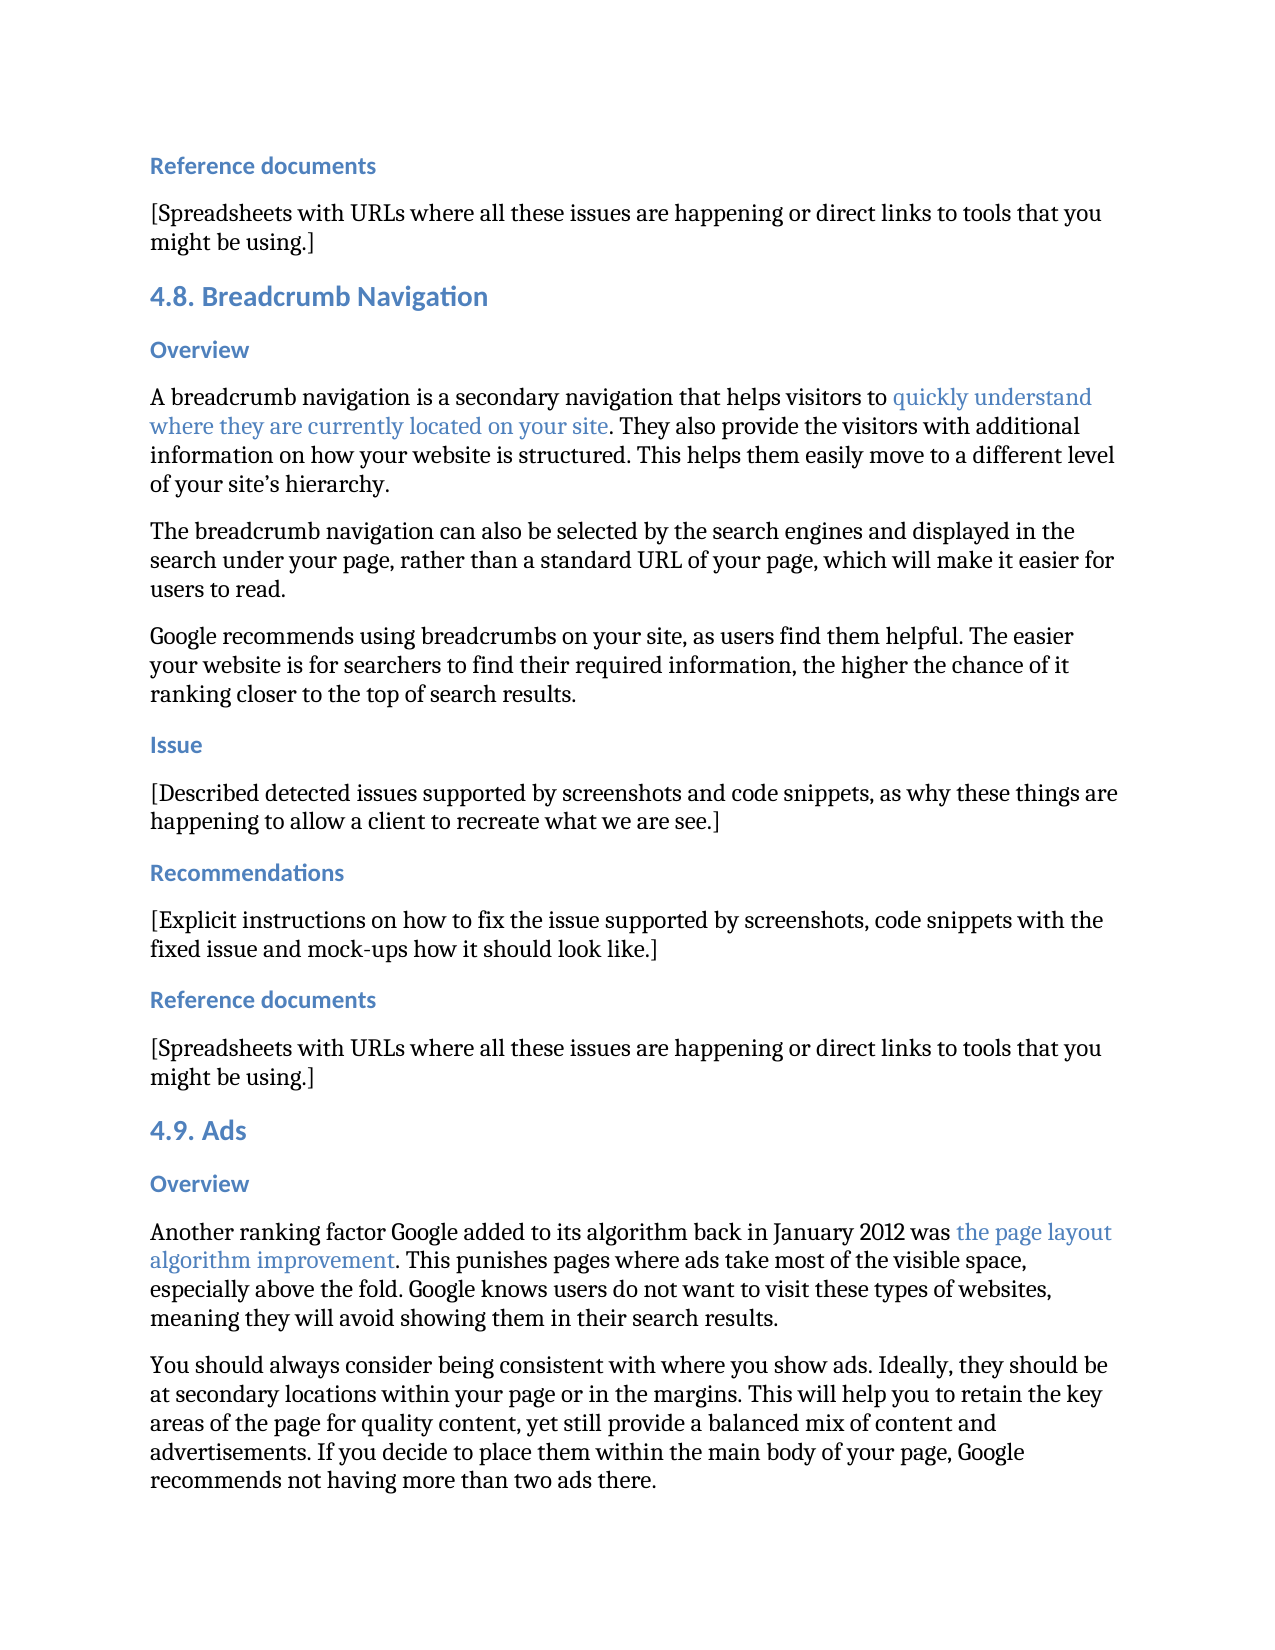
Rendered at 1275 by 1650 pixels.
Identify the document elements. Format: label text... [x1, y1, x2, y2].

text Another ranking factor Google added to its algorithm back in January 2012 was the page layout algorithm improvement. This punishes pages where ads take most of the visible space, especially above the fold. Google knows users do not want to visit these types of websites, meaning they will avoid showing them in their search results. [150, 1218, 1125, 1333]
text [Spreadsheets with URLs where all these issues are happening or direct links to tools that you might be using.] [150, 199, 1125, 257]
text [Explicit instructions on how to fix the issue supported by screenshots, code snippets with the fixed issue and mock-ups how it should look like.] [150, 906, 1125, 963]
subtitle Reference documents [150, 150, 1125, 181]
subtitle Recommendations [150, 857, 1125, 887]
text Google recommends using breadcrumbs on your site, as users find them helpful. The easier your website is for searchers to find their required information, the higher the chance of it ranking closer to the top of search results. [150, 622, 1125, 708]
subtitle Issue [150, 729, 1125, 760]
subtitle Overview [150, 334, 1125, 364]
text The breadcrumb navigation can also be selected by the search engines and displayed in the search under your page, rather than a standard URL of your page, which will make it easier for users to read. [150, 517, 1125, 603]
text You should always consider being consistent with where you show ads. Ideally, they should be at secondary locations within your page or in the margins. This will help you to retain the key areas of the page for quality content, yet still provide a balanced mix of content and advertisements. If you decide to place them within the main body of your page, Google recommends not having more than two ads there. [150, 1351, 1125, 1495]
subtitle 4.9. Ads [150, 1112, 1125, 1148]
subtitle 4.8. Breadcrumb Navigation [150, 278, 1125, 313]
subtitle Overview [150, 1168, 1125, 1199]
subtitle Reference documents [150, 984, 1125, 1015]
text [Spreadsheets with URLs where all these issues are happening or direct links to tools that you might be using.] [150, 1034, 1125, 1091]
text [Described detected issues supported by screenshots and code snippets, as why these things are happening to allow a client to recreate what we are see.] [150, 778, 1125, 836]
